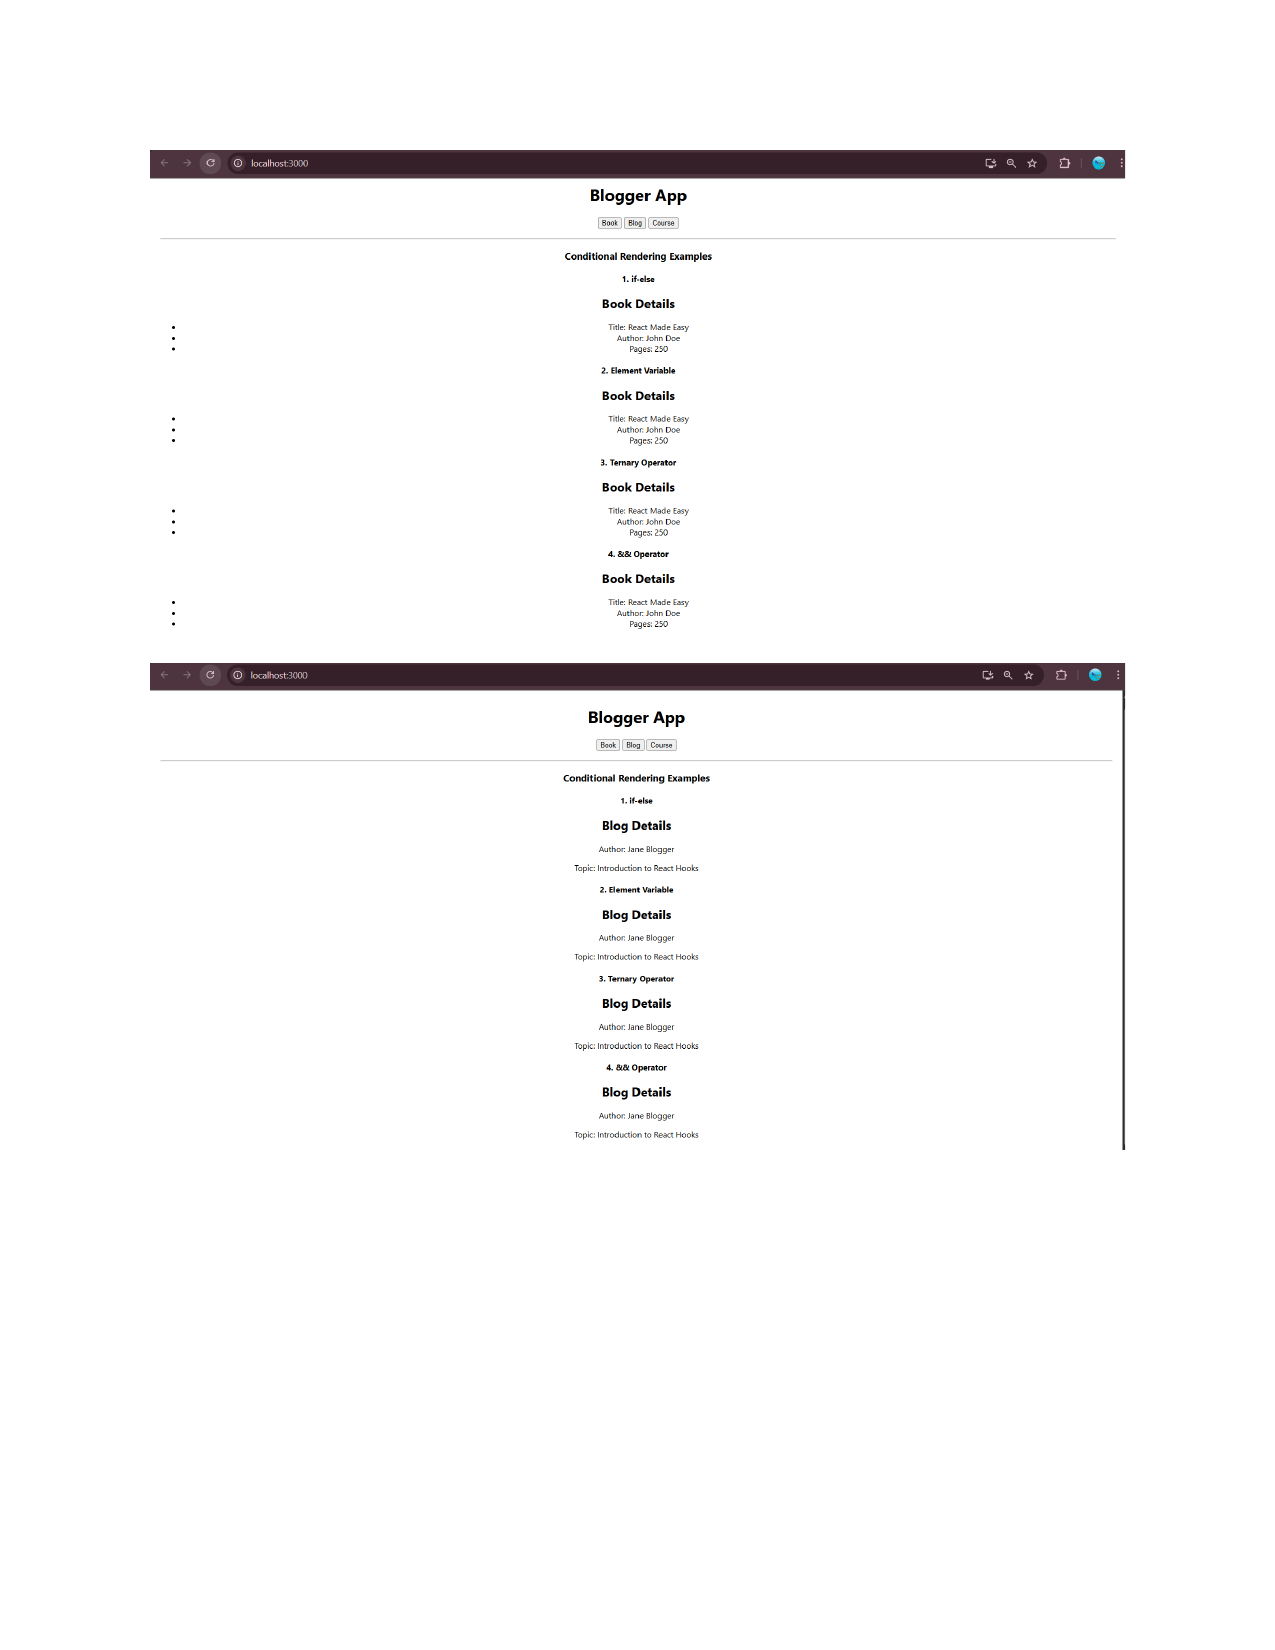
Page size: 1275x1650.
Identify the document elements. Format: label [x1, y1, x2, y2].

picture [150, 150, 1125, 645]
picture [150, 663, 1125, 1150]
